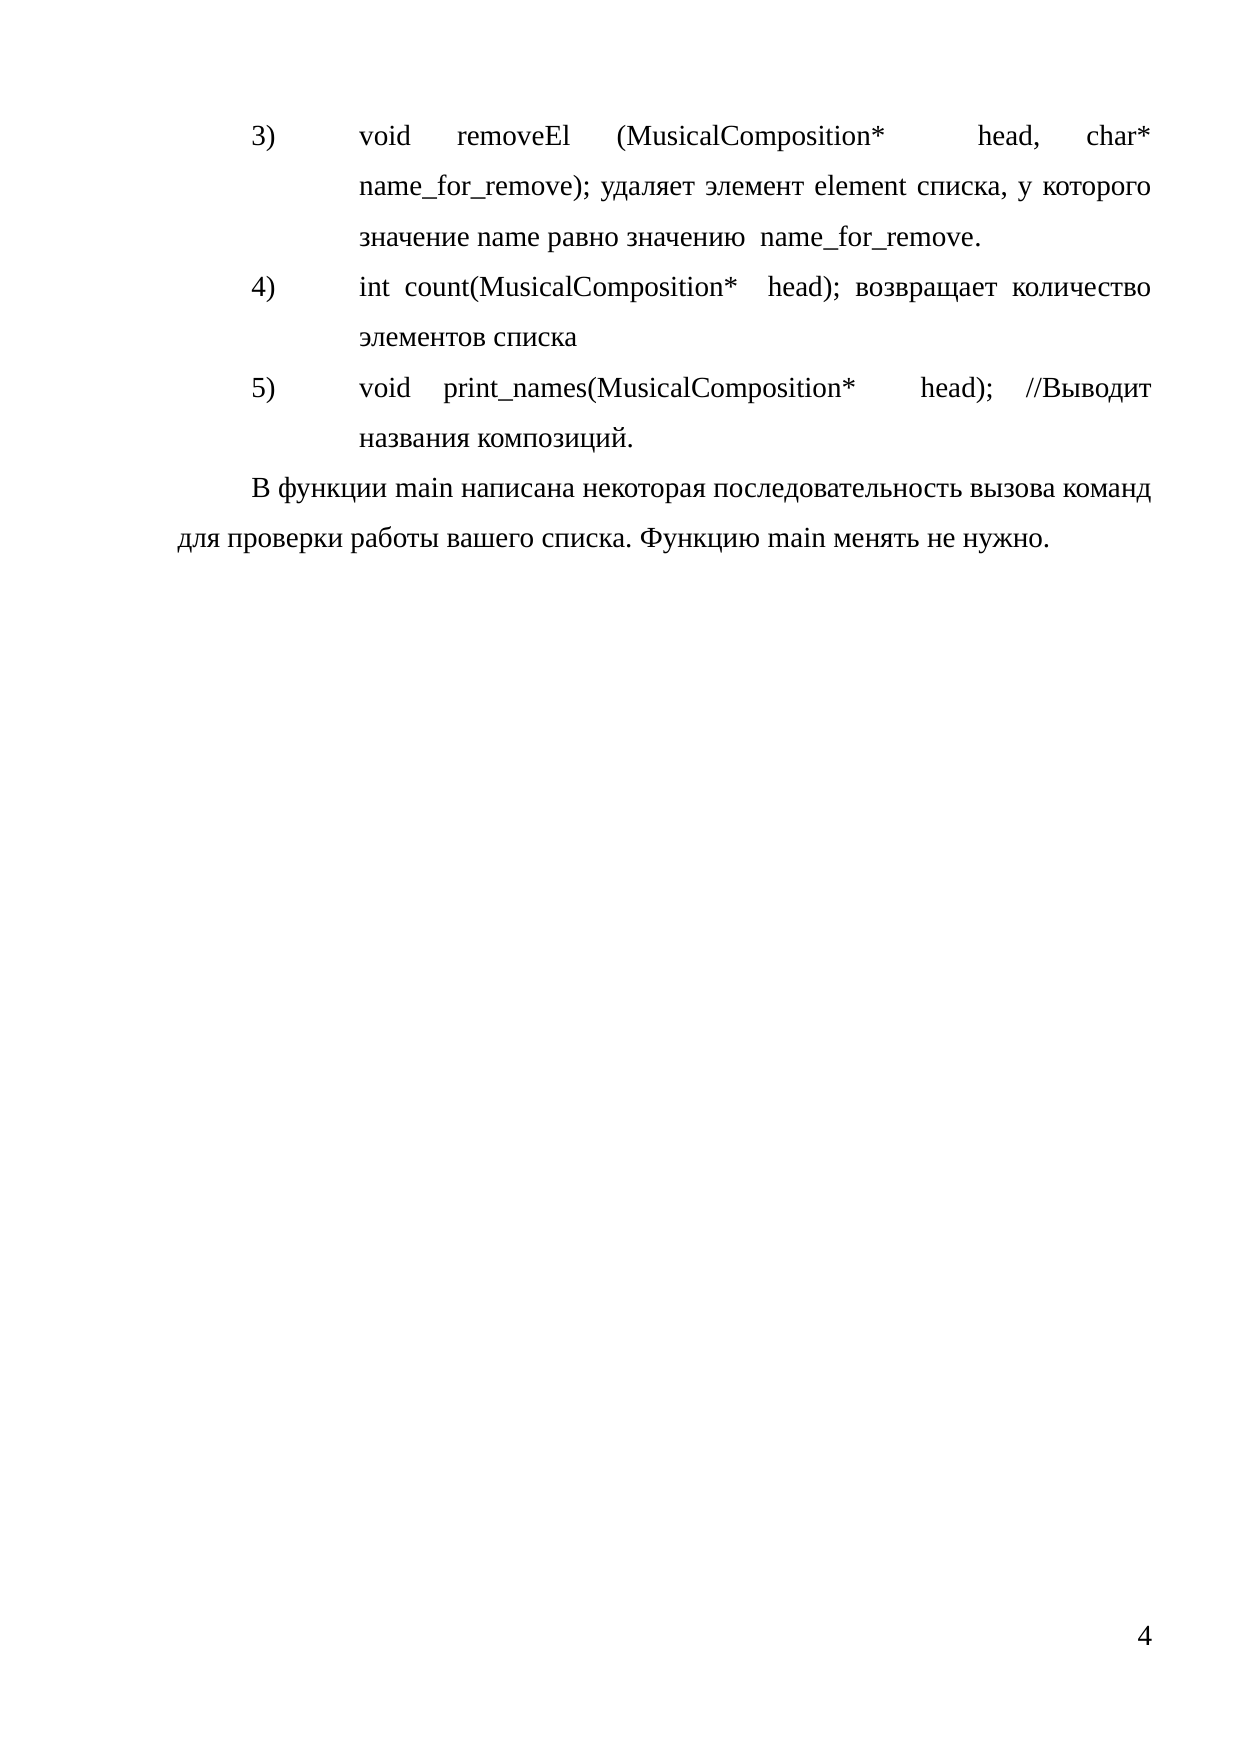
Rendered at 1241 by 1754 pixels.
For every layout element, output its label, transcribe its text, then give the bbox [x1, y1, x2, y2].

list void removeEl (MusicalComposition* head, char* name_for_remove); удаляет элемент element списка, у которого значение name равно значению name_for_remove. [251, 118, 1152, 252]
list void print_names(MusicalComposition* head); //Выводит названия композиций. [251, 370, 1152, 453]
list int count(MusicalComposition* head); возвращает количество элементов списка [251, 269, 1152, 353]
text В функции main написана некоторая последовательность вызова команд для проверки работы вашего списка. Функцию main менять не нужно. [177, 470, 1152, 554]
